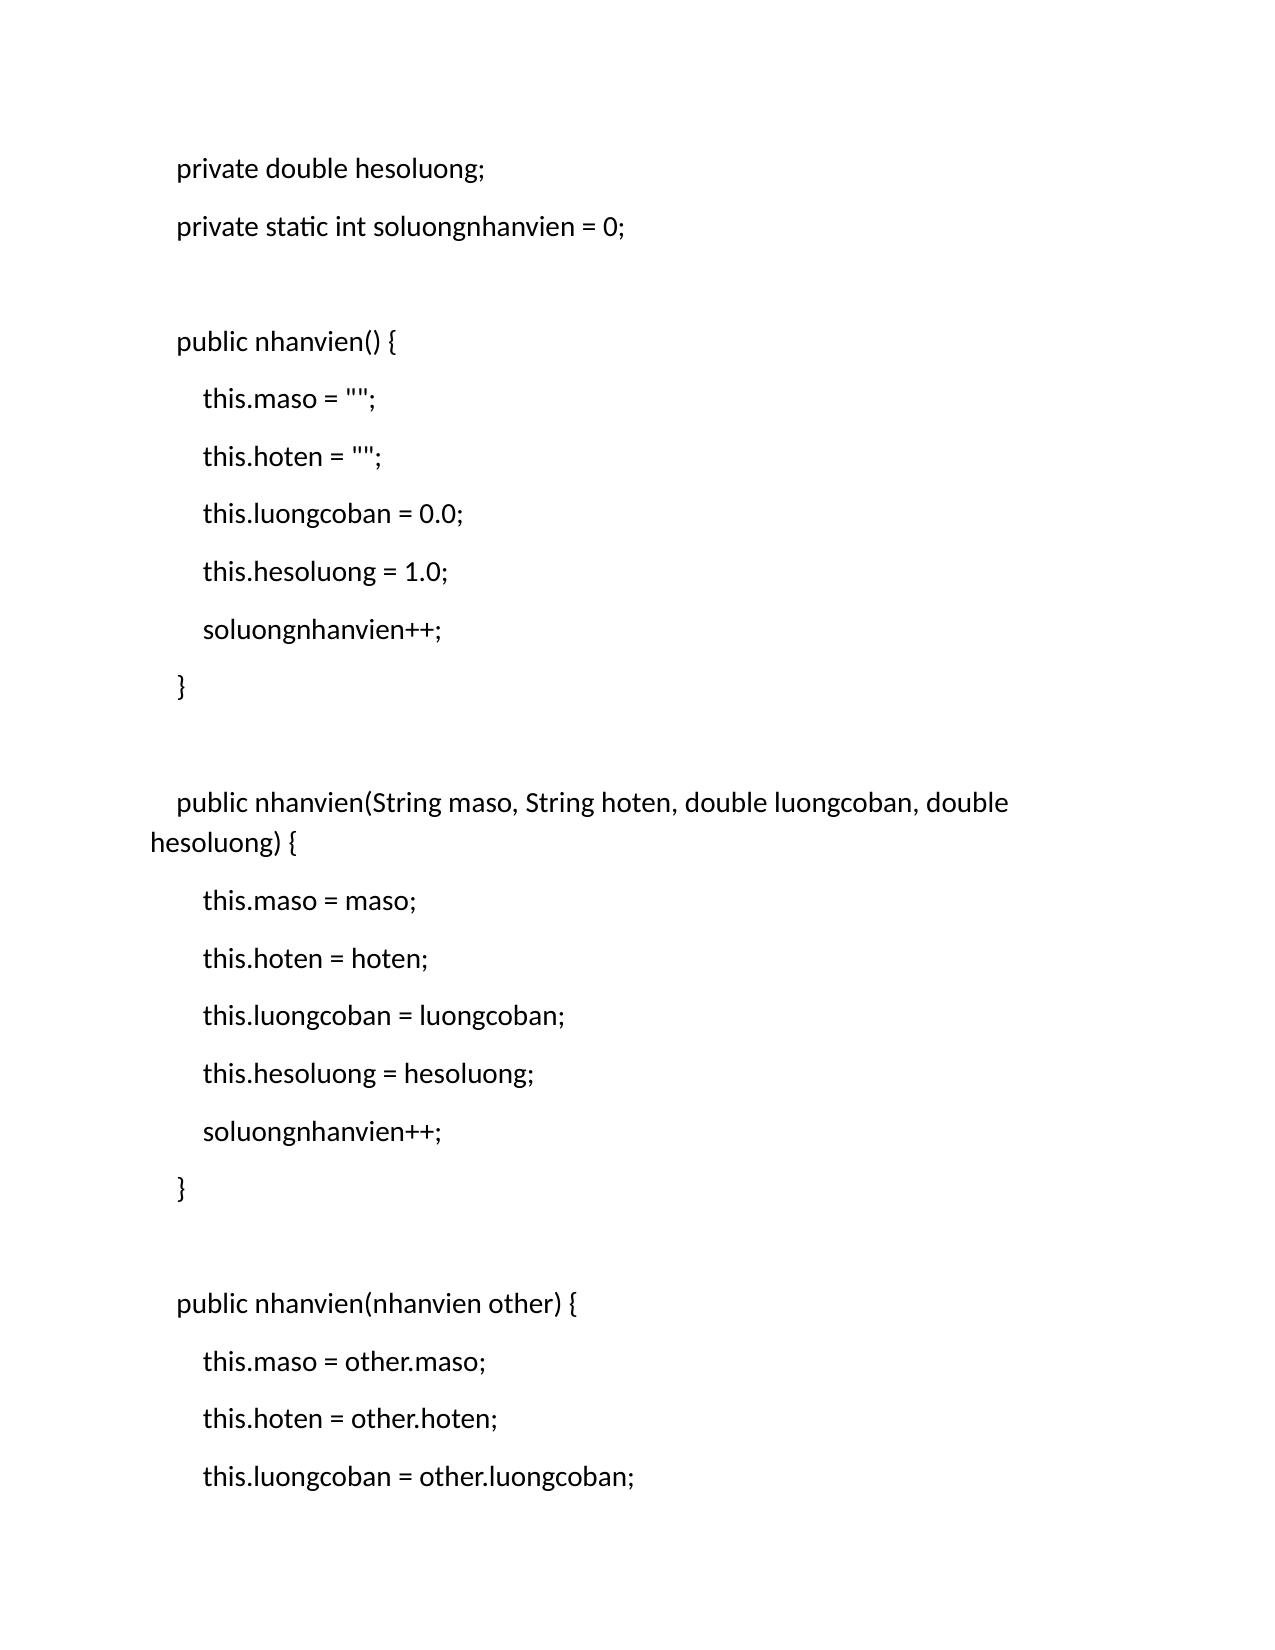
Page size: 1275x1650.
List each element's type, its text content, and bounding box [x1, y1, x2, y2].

text private double hesoluong; [150, 150, 1125, 186]
text soluongnhanvien++; [150, 1113, 1125, 1148]
text this.hoten = ""; [150, 438, 1125, 474]
text public nhanvien(nhanvien other) { [150, 1285, 1125, 1321]
text public nhanvien() { [150, 323, 1125, 358]
text this.luongcoban = 0.0; [150, 496, 1125, 531]
text this.luongcoban = luongcoban; [150, 997, 1125, 1033]
text this.maso = maso; [150, 882, 1125, 918]
text this.maso = ""; [150, 380, 1125, 416]
text } [150, 1170, 1125, 1206]
text private static int soluongnhanvien = 0; [150, 208, 1125, 243]
text soluongnhanvien++; [150, 611, 1125, 646]
text this.hoten = other.hoten; [150, 1401, 1125, 1436]
text this.hesoluong = 1.0; [150, 553, 1125, 589]
text this.luongcoban = other.luongcoban; [150, 1458, 1125, 1494]
text this.hesoluong = hesoluong; [150, 1055, 1125, 1091]
text } [150, 668, 1125, 704]
text public nhanvien(String maso, String hoten, double luongcoban, double hesoluong) { [150, 784, 1125, 860]
text this.maso = other.maso; [150, 1343, 1125, 1379]
text this.hoten = hoten; [150, 940, 1125, 975]
